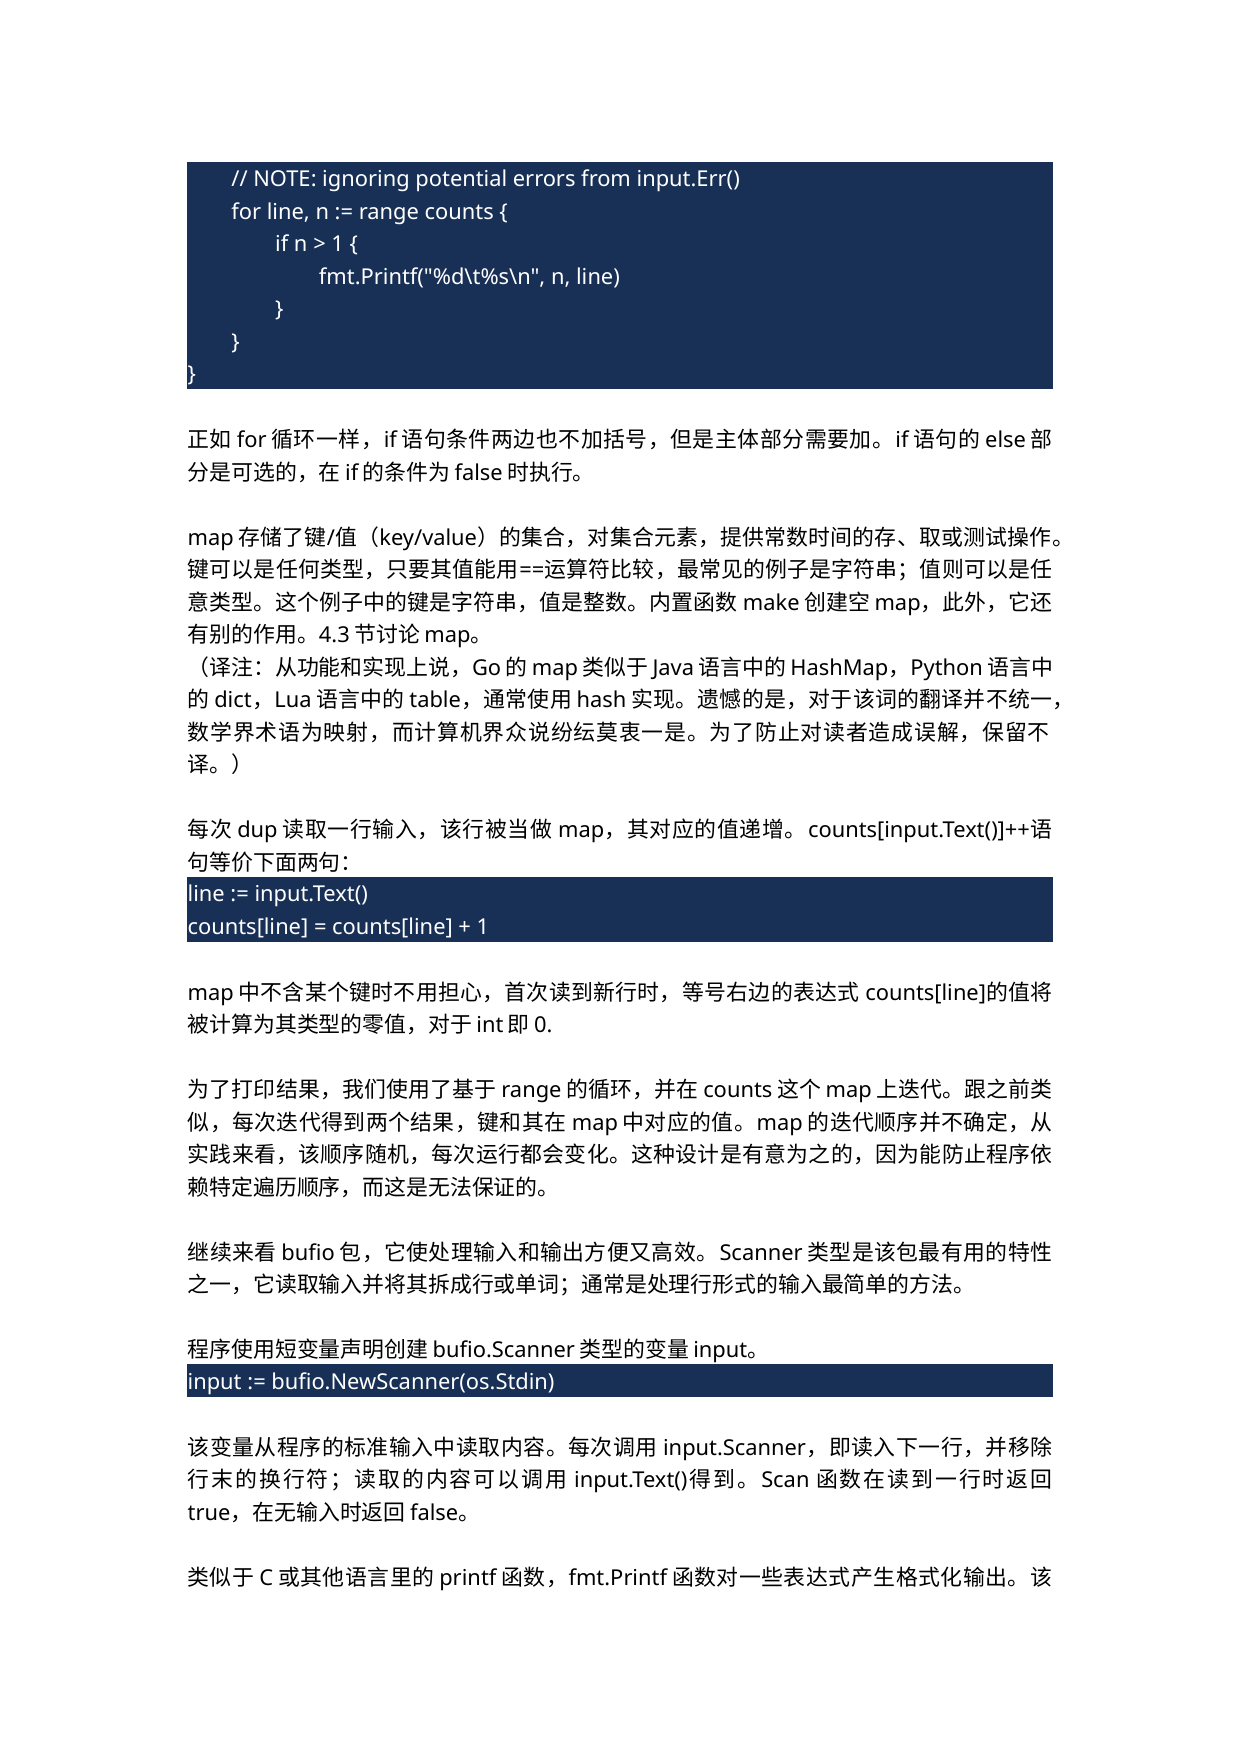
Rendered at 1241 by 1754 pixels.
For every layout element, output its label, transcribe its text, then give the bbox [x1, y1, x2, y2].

text 正如for循环一样，if语句条件两边也不加括号，但是主体部分需要加。if语句的else部分是可选的，在if的条件为false时执行。 [187, 422, 1053, 487]
text 每次dup读取一行输入，该行被当做map，其对应的值递增。counts[input.Text()]++语句等价下面两句： [187, 812, 1053, 877]
text } [187, 324, 1053, 357]
text // NOTE: ignoring potential errors from input.Err() [187, 162, 1053, 194]
text 为了打印结果，我们使用了基于range的循环，并在counts这个map上迭代。跟之前类似，每次迭代得到两个结果，键和其在map中对应的值。map的迭代顺序并不确定，从实践来看，该顺序随机，每次运行都会变化。这种设计是有意为之的，因为能防止程序依赖特定遍历顺序，而这是无法保证的。 [187, 1072, 1053, 1202]
text 程序使用短变量声明创建bufio.Scanner类型的变量input。 [187, 1332, 1053, 1364]
text for line, n := range counts { [187, 194, 1053, 227]
text line := input.Text() [187, 877, 1053, 909]
text input := bufio.NewScanner(os.Stdin) [187, 1364, 1053, 1397]
text if n > 1 { [187, 227, 1053, 259]
text fmt.Printf("%d\t%s\n", n, line) [187, 259, 1053, 292]
text } [187, 357, 1053, 389]
text 该变量从程序的标准输入中读取内容。每次调用input.Scanner，即读入下一行，并移除行末的换行符；读取的内容可以调用input.Text()得到。Scan函数在读到一行时返回true，在无输入时返回false。 [187, 1429, 1053, 1527]
text map存储了键/值（key/value）的集合，对集合元素，提供常数时间的存、取或测试操作。键可以是任何类型，只要其值能用==运算符比较，最常见的例子是字符串；值则可以是任意类型。这个例子中的键是字符串，值是整数。内置函数make创建空map，此外，它还有别的作用。4.3节讨论map。 [187, 519, 1053, 649]
text counts[line] = counts[line] + 1 [187, 909, 1053, 942]
text （译注：从功能和实现上说，Go的map类似于Java语言中的HashMap，Python语言中的dict，Lua语言中的table，通常使用hash实现。遗憾的是，对于该词的翻译并不统一，数学界术语为映射，而计算机界众说纷纭莫衷一是。为了防止对读者造成误解，保留不译。） [187, 649, 1053, 779]
text } [187, 292, 1053, 324]
text 继续来看bufio包，它使处理输入和输出方便又高效。Scanner类型是该包最有用的特性之一，它读取输入并将其拆成行或单词；通常是处理行形式的输入最简单的方法。 [187, 1234, 1053, 1299]
text map中不含某个键时不用担心，首次读到新行时，等号右边的表达式counts[line]的值将被计算为其类型的零值，对于int即0. [187, 974, 1053, 1039]
